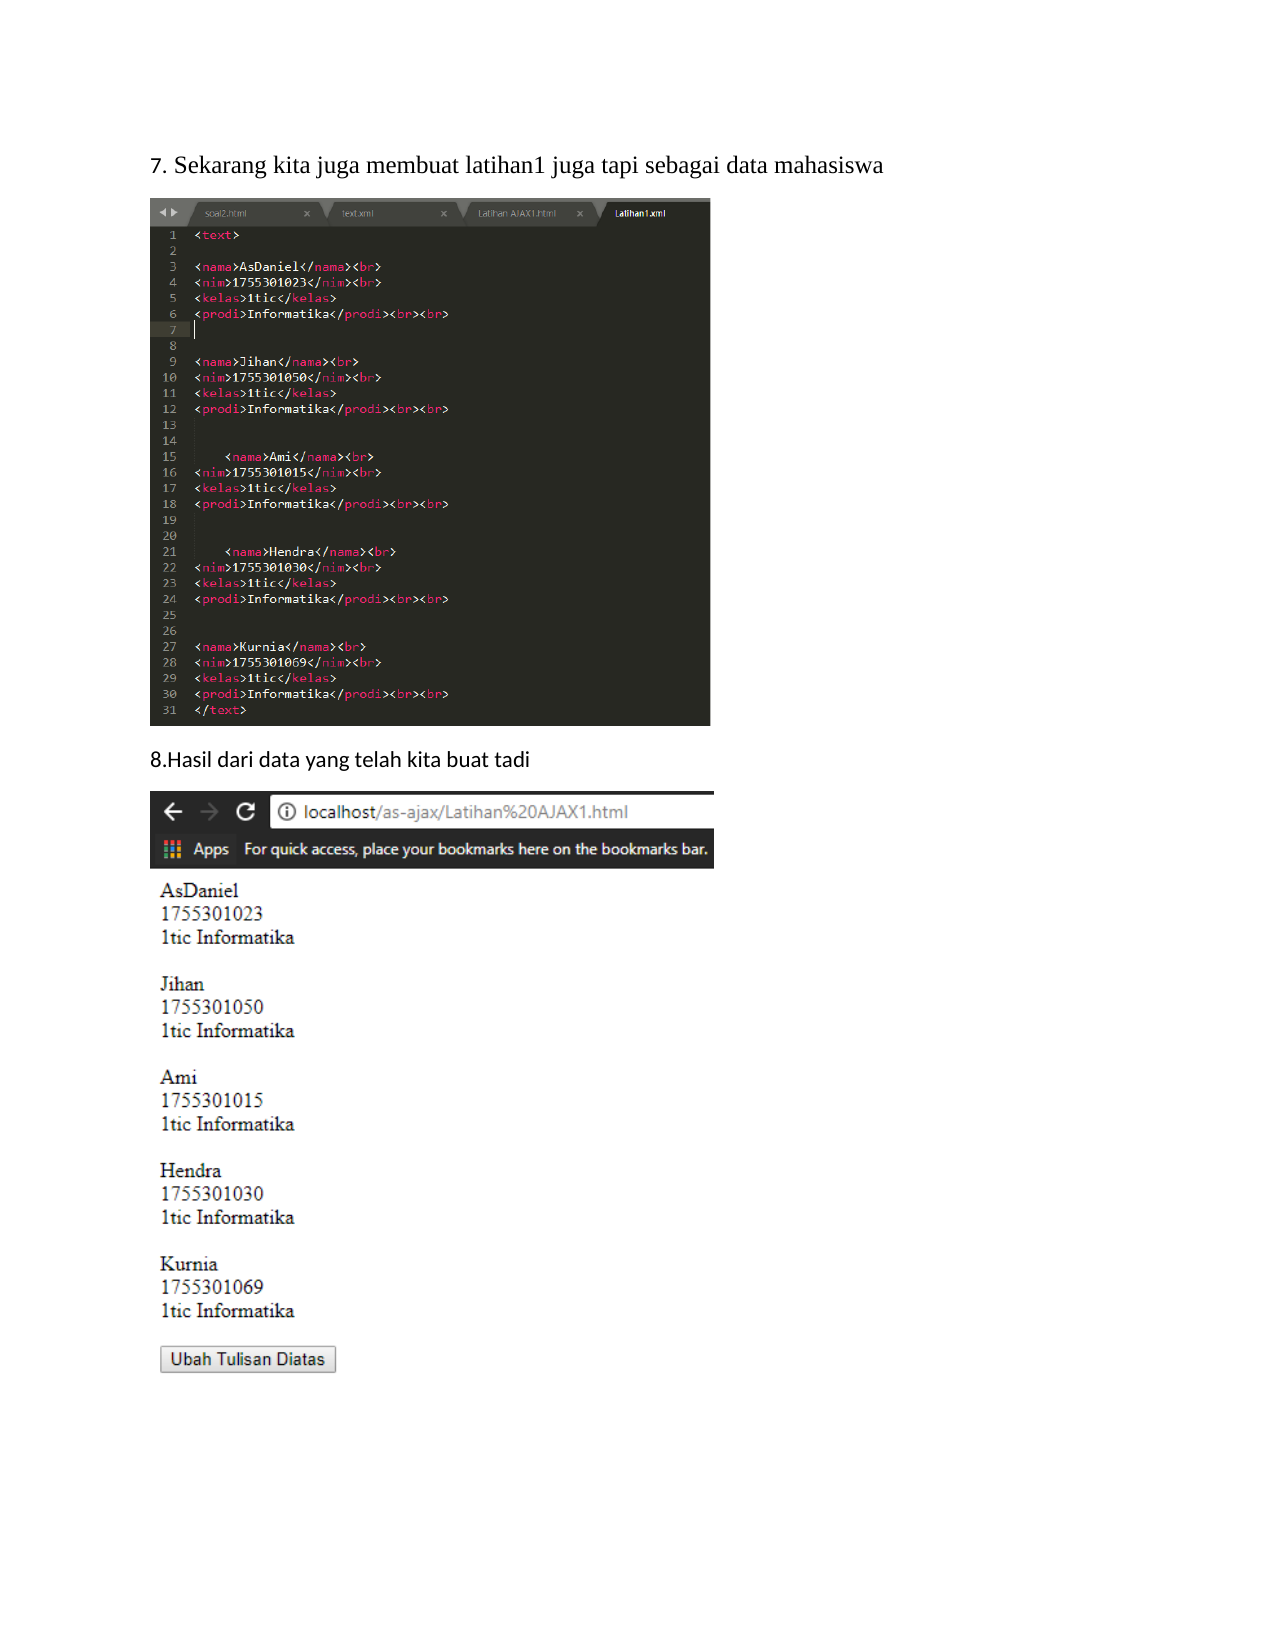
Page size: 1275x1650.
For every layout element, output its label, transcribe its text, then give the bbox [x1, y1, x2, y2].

picture [150, 791, 714, 1377]
text 8.Hasil dari data yang telah kita buat tadi [150, 745, 1125, 773]
text 7. Sekarang kita juga membuat latihan1 juga tapi sebagai data mahasiswa [150, 150, 1125, 179]
picture [150, 198, 711, 726]
